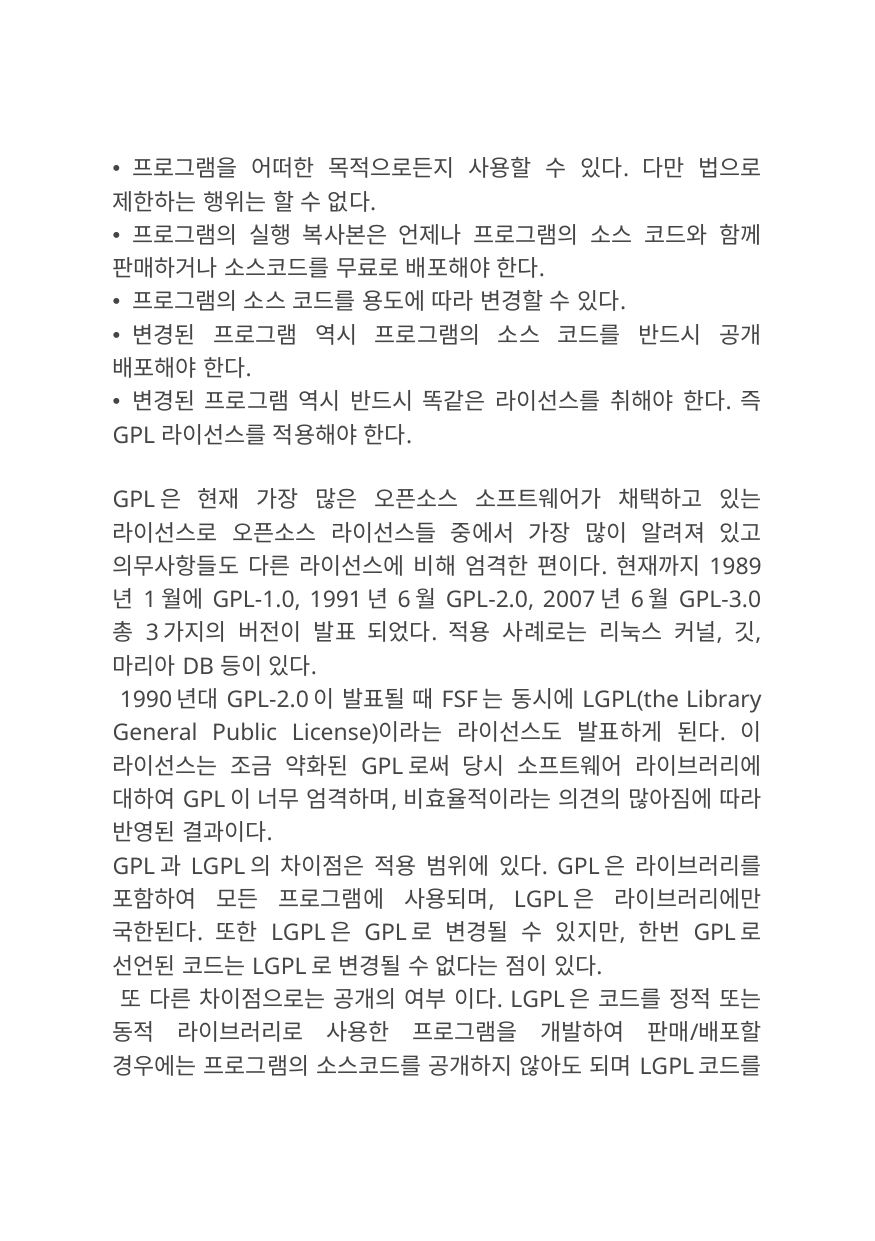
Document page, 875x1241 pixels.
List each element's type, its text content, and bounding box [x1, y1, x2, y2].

list 프로그램을 어떠한 목적으로든지 사용할 수 있다. 다만 법으로 제한하는 행위는 할 수 없다. [112, 150, 762, 217]
list 변경된 프로그램 역시 프로그램의 소스 코드를 반드시 공개 배포해야 한다. [112, 317, 762, 383]
text GPL은 현재 가장 많은 오픈소스 소프트웨어가 채택하고 있는 라이선스로 오픈소스 라이선스들 중에서 가장 많이 알려져 있고 의무사항들도 다른 라이선스에 비해 엄격한 편이다. 현재까지 1989년 1월에 GPL-1.0, 1991년 6월 GPL-2.0, 2007년 6월 GPL-3.0 총 3가지의 버전이 발표 되었다. 적용 사례로는 리눅스 커널, 깃, 마리아 DB 등이 있다. [112, 481, 762, 681]
text GPL과 LGPL의 차이점은 적용 범위에 있다. GPL은 라이브러리를 포함하여 모든 프로그램에 사용되며, LGPL은 라이브러리에만 국한된다. 또한 LGPL은 GPL로 변경될 수 있지만, 한번 GPL로 선언된 코드는 LGPL로 변경될 수 없다는 점이 있다. [112, 848, 762, 981]
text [112, 981, 762, 1081]
list 변경된 프로그램 역시 반드시 똑같은 라이선스를 취해야 한다. 즉 GPL 라이선스를 적용해야 한다. [112, 383, 762, 450]
list 프로그램의 소스 코드를 용도에 따라 변경할 수 있다. [112, 283, 762, 317]
text 1990년대 GPL-2.0이 발표될 때 FSF는 동시에 LGPL(the Library General Public License)이라는 라이선스도 발표하게 된다. 이 라이선스는 조금 약화된 GPL로써 당시 소프트웨어 라이브러리에 대하여 GPL이 너무 엄격하며, 비효율적이라는 의견의 많아짐에 따라 반영된 결과이다. [112, 681, 762, 848]
list 프로그램의 실행 복사본은 언제나 프로그램의 소스 코드와 함께 판매하거나 소스코드를 무료로 배포해야 한다. [112, 217, 762, 283]
